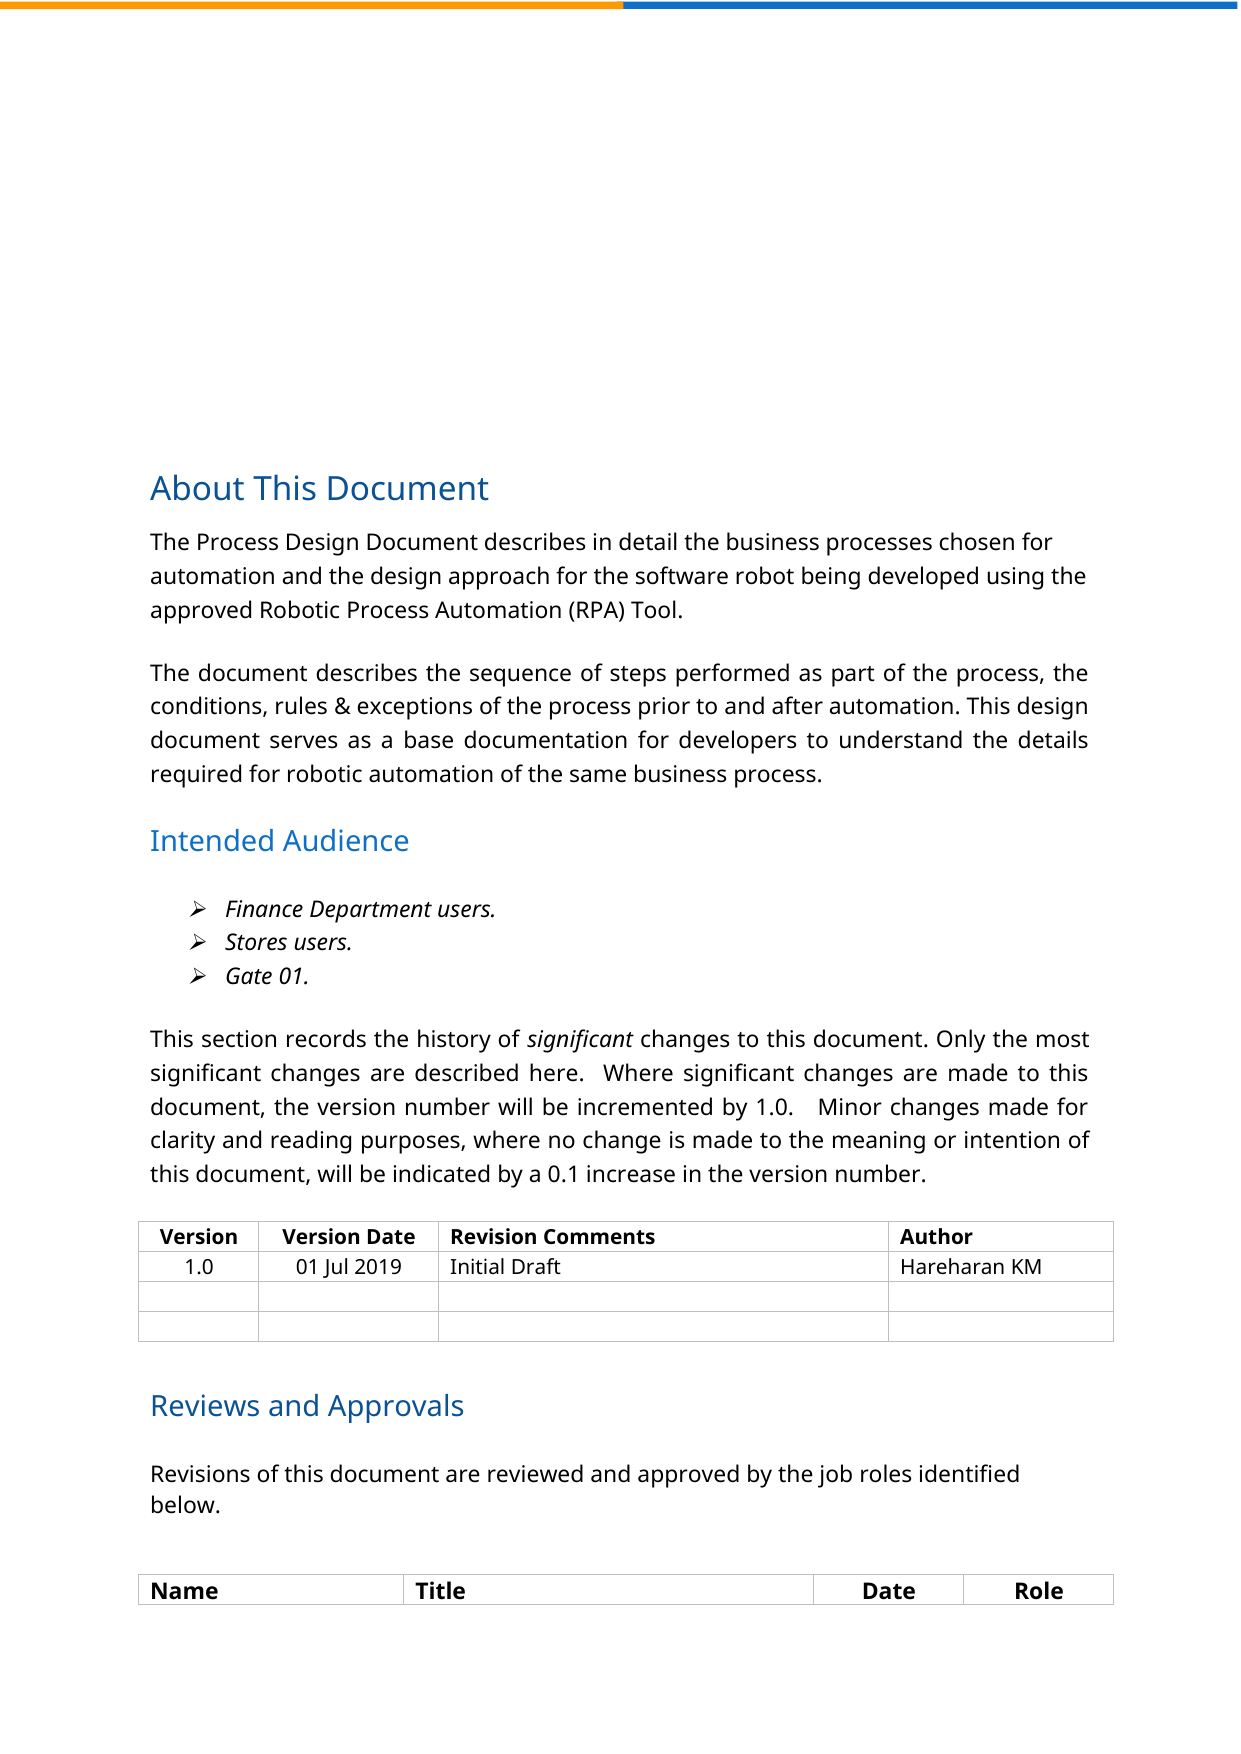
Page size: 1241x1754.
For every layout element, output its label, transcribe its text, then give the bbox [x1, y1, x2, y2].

table_header Date [814, 1575, 963, 1604]
text Revisions of this document are reviewed and approved by the job roles identified below. [150, 1458, 1090, 1520]
table_cell [139, 1312, 258, 1341]
table_cell [259, 1312, 438, 1341]
text Reviews and Approvals [150, 1386, 1090, 1425]
text This section records the history of significant changes to this document. Only the most significant changes are described here. Where significant changes are made to this document, the version number will be incremented by 1.0. Minor changes made for clarity and reading purposes, where no change is made to the meaning or intention of this document, will be indicated by a 0.1 increase in the version number. [150, 1023, 1090, 1189]
table_cell Initial Draft [439, 1252, 888, 1281]
table_cell 1.0 [139, 1252, 258, 1281]
table_header Revision Comments [439, 1222, 888, 1251]
table_cell [889, 1312, 1113, 1341]
table_cell [889, 1282, 1113, 1311]
table_cell [259, 1282, 438, 1311]
list Finance Department users. [187, 893, 1090, 924]
subtitle About This Document [150, 464, 1090, 510]
text The document describes the sequence of steps performed as part of the process, the conditions, rules & exceptions of the process prior to and after automation. This design document serves as a base documentation for developers to understand the details required for robotic automation of the same business process. [150, 656, 1090, 789]
table_header Version [139, 1222, 258, 1251]
table_cell Hareharan KM [889, 1252, 1113, 1281]
table_cell [439, 1282, 888, 1311]
list Stores users. [187, 926, 1090, 958]
text The Process Design Document describes in detail the business processes chosen for automation and the design approach for the software robot being developed using the approved Robotic Process Automation (RPA) Tool. [150, 526, 1090, 625]
text Intended Audience [150, 821, 1090, 860]
table_header Role [964, 1575, 1113, 1604]
table_header Name [139, 1575, 403, 1604]
table_header Version Date [259, 1222, 438, 1251]
table_cell 01 Jul 2019 [259, 1252, 438, 1281]
table_cell [139, 1282, 258, 1311]
table_header Title [404, 1575, 813, 1604]
list Gate 01. [187, 960, 1090, 991]
table_header Author [889, 1222, 1113, 1251]
table_cell [439, 1312, 888, 1341]
